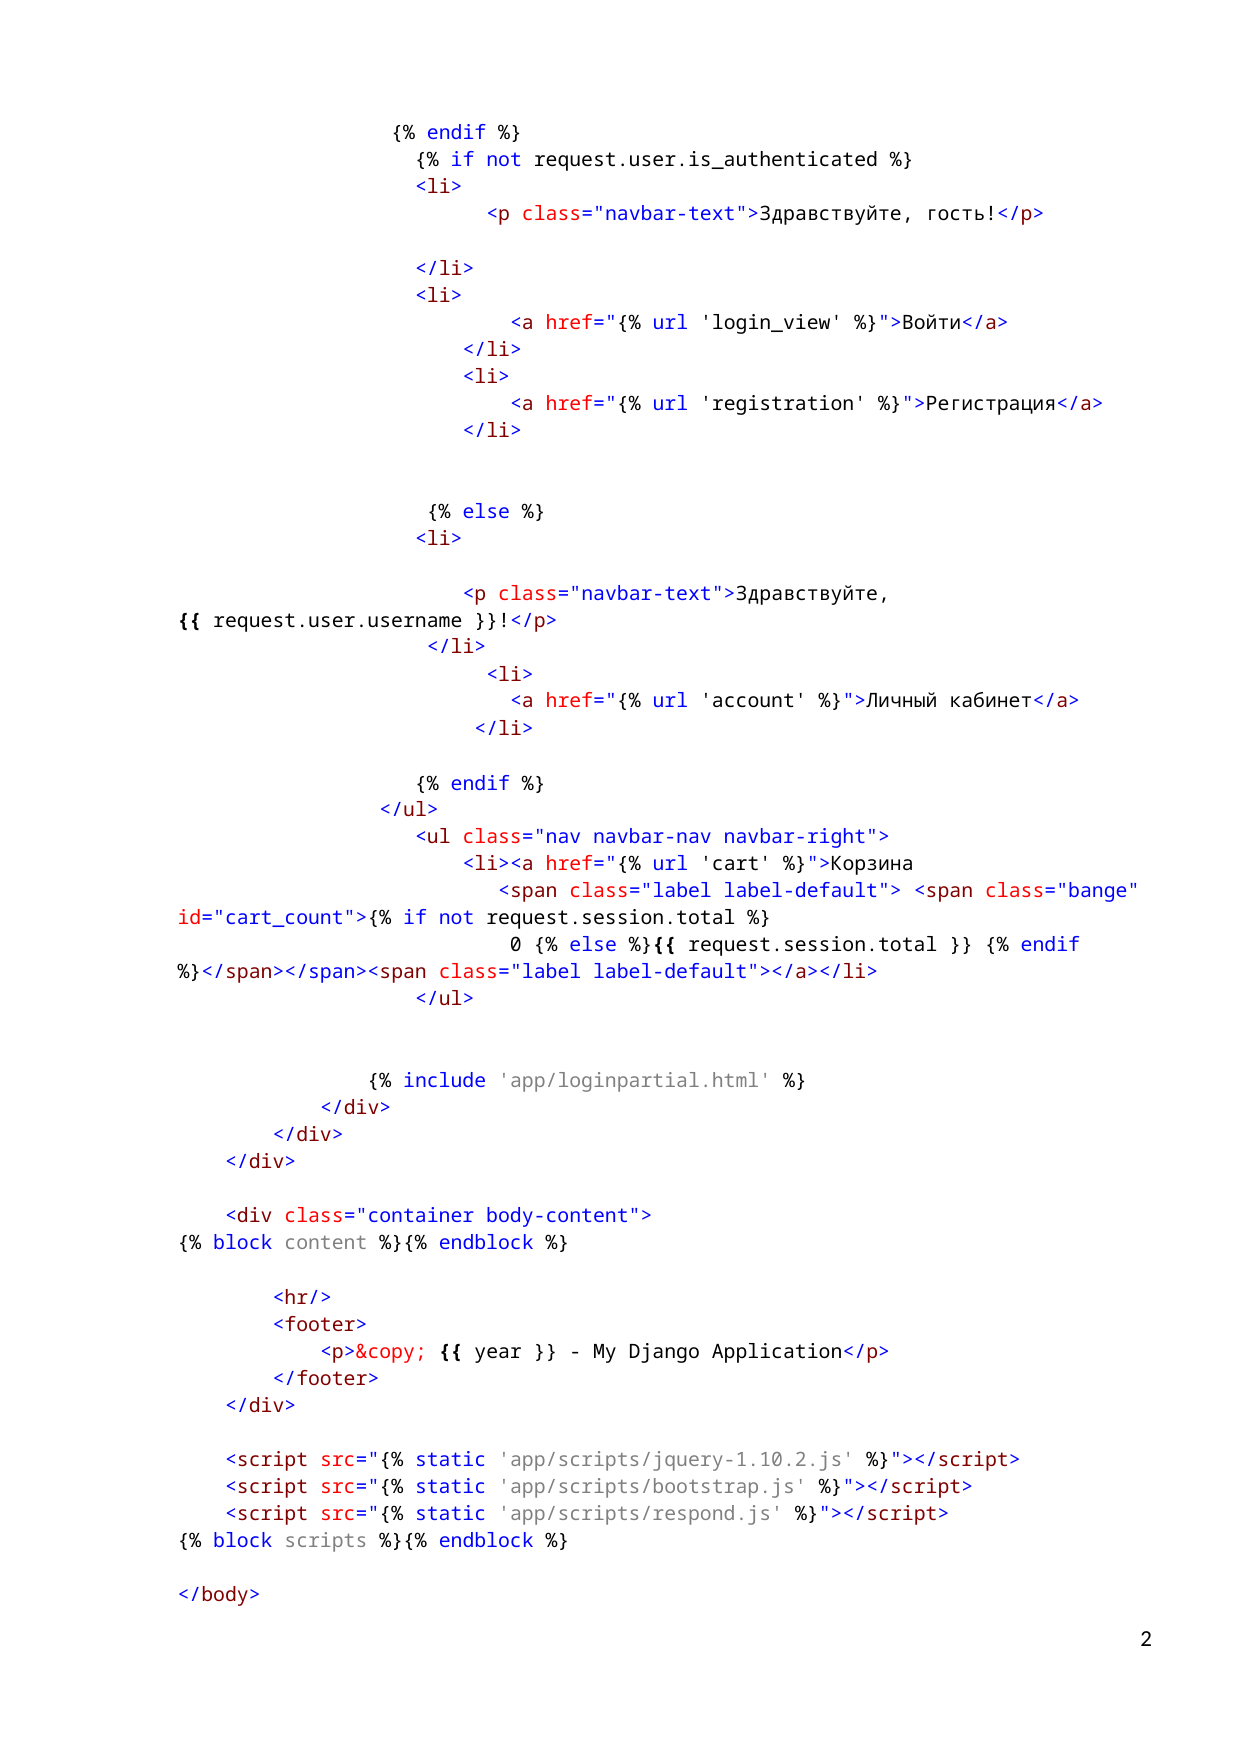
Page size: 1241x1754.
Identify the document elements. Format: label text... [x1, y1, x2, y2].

text {% if not request.user.is_authenticated %} [177, 145, 1152, 172]
text </li> [177, 335, 1152, 362]
text <footer> [177, 1310, 1152, 1337]
text <script src="{% static 'app/scripts/bootstrap.js' %}"></script> [177, 1472, 1152, 1499]
text {% block content %}{% endblock %} [177, 1228, 1152, 1255]
text {% endif %} [177, 118, 1152, 145]
text <li> [177, 660, 1152, 687]
text </li> [177, 633, 1152, 660]
text <a href="{% url 'account' %}">Личный кабинет</a> [177, 687, 1152, 714]
text <p>&copy; {{ year }} - My Django Application</p> [177, 1337, 1152, 1364]
text <li> [177, 524, 1152, 551]
text </li> [177, 416, 1152, 443]
text <p class="navbar-text">Здравствуйте, {{ request.user.username }}!</p> [177, 579, 1152, 633]
text <li><a href="{% url 'cart' %}">Корзина [177, 850, 1152, 877]
text {% endif %} [177, 769, 1152, 796]
text </li> [177, 714, 1152, 741]
text <a href="{% url 'registration' %}">Регистрация</a> [177, 389, 1152, 416]
text </li> [177, 254, 1152, 281]
text <div class="container body-content"> [177, 1201, 1152, 1228]
text </ul> [177, 984, 1152, 1012]
text <li> [177, 362, 1152, 389]
text <span class="label label-default"> <span class="bange" id="cart_count">{% if not request.session.total %} [177, 877, 1152, 931]
text </footer> [177, 1364, 1152, 1391]
text </div> [177, 1391, 1152, 1418]
text </ul> [177, 796, 1152, 823]
text </div> [177, 1147, 1152, 1174]
text <li> [177, 281, 1152, 308]
text <script src="{% static 'app/scripts/respond.js' %}"></script> [177, 1499, 1152, 1526]
text <ul class="nav navbar-nav navbar-right"> [177, 823, 1152, 850]
text </div> [177, 1093, 1152, 1121]
text <hr/> [177, 1283, 1152, 1310]
text <a href="{% url 'login_view' %}">Войти</a> [177, 308, 1152, 335]
text </div> [177, 1121, 1152, 1147]
text {% include 'app/loginpartial.html' %} [177, 1067, 1152, 1093]
text </body> [177, 1580, 1152, 1607]
text 0 {% else %}{{ request.session.total }} {% endif %}</span></span><span class="label label-default"></a></li> [177, 931, 1152, 984]
text {% block scripts %}{% endblock %} [177, 1526, 1152, 1553]
text <p class="navbar-text">Здравствуйте, гость!</p> [177, 199, 1152, 226]
text <script src="{% static 'app/scripts/jquery-1.10.2.js' %}"></script> [177, 1445, 1152, 1472]
text <li> [177, 172, 1152, 199]
text {% else %} [177, 497, 1152, 524]
